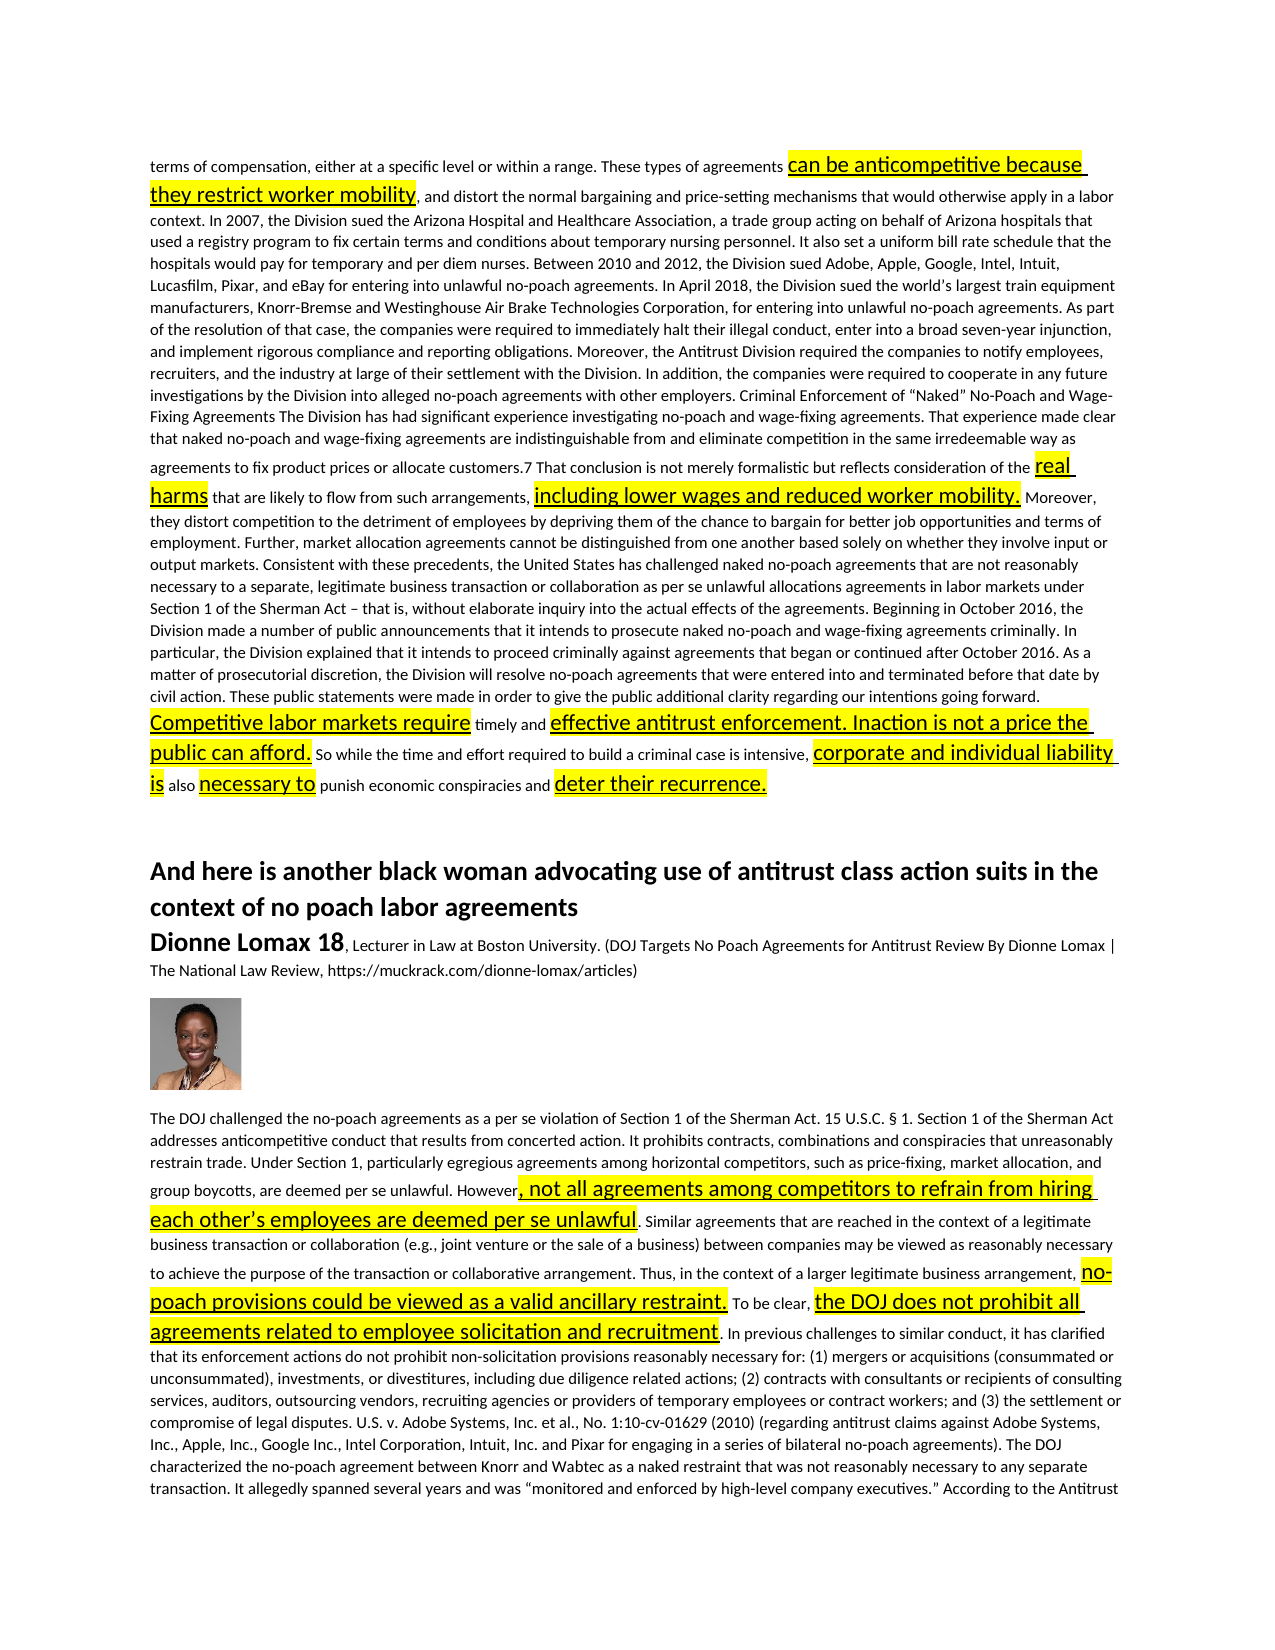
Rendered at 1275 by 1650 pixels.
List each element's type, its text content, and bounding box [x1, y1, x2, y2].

subtitle And here is another black woman advocating use of antitrust class action suits in the context of no poach labor agreements [150, 854, 1125, 923]
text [150, 1108, 1125, 1498]
text Dionne Lomax 18, Lecturer in Law at Boston University. (DOJ Targets No Poach Agreements for Antitrust Review By Dionne Lomax | The National Law Review, https://muckrack.com/dionne-lomax/articles) [150, 925, 1125, 980]
picture [150, 998, 242, 1090]
